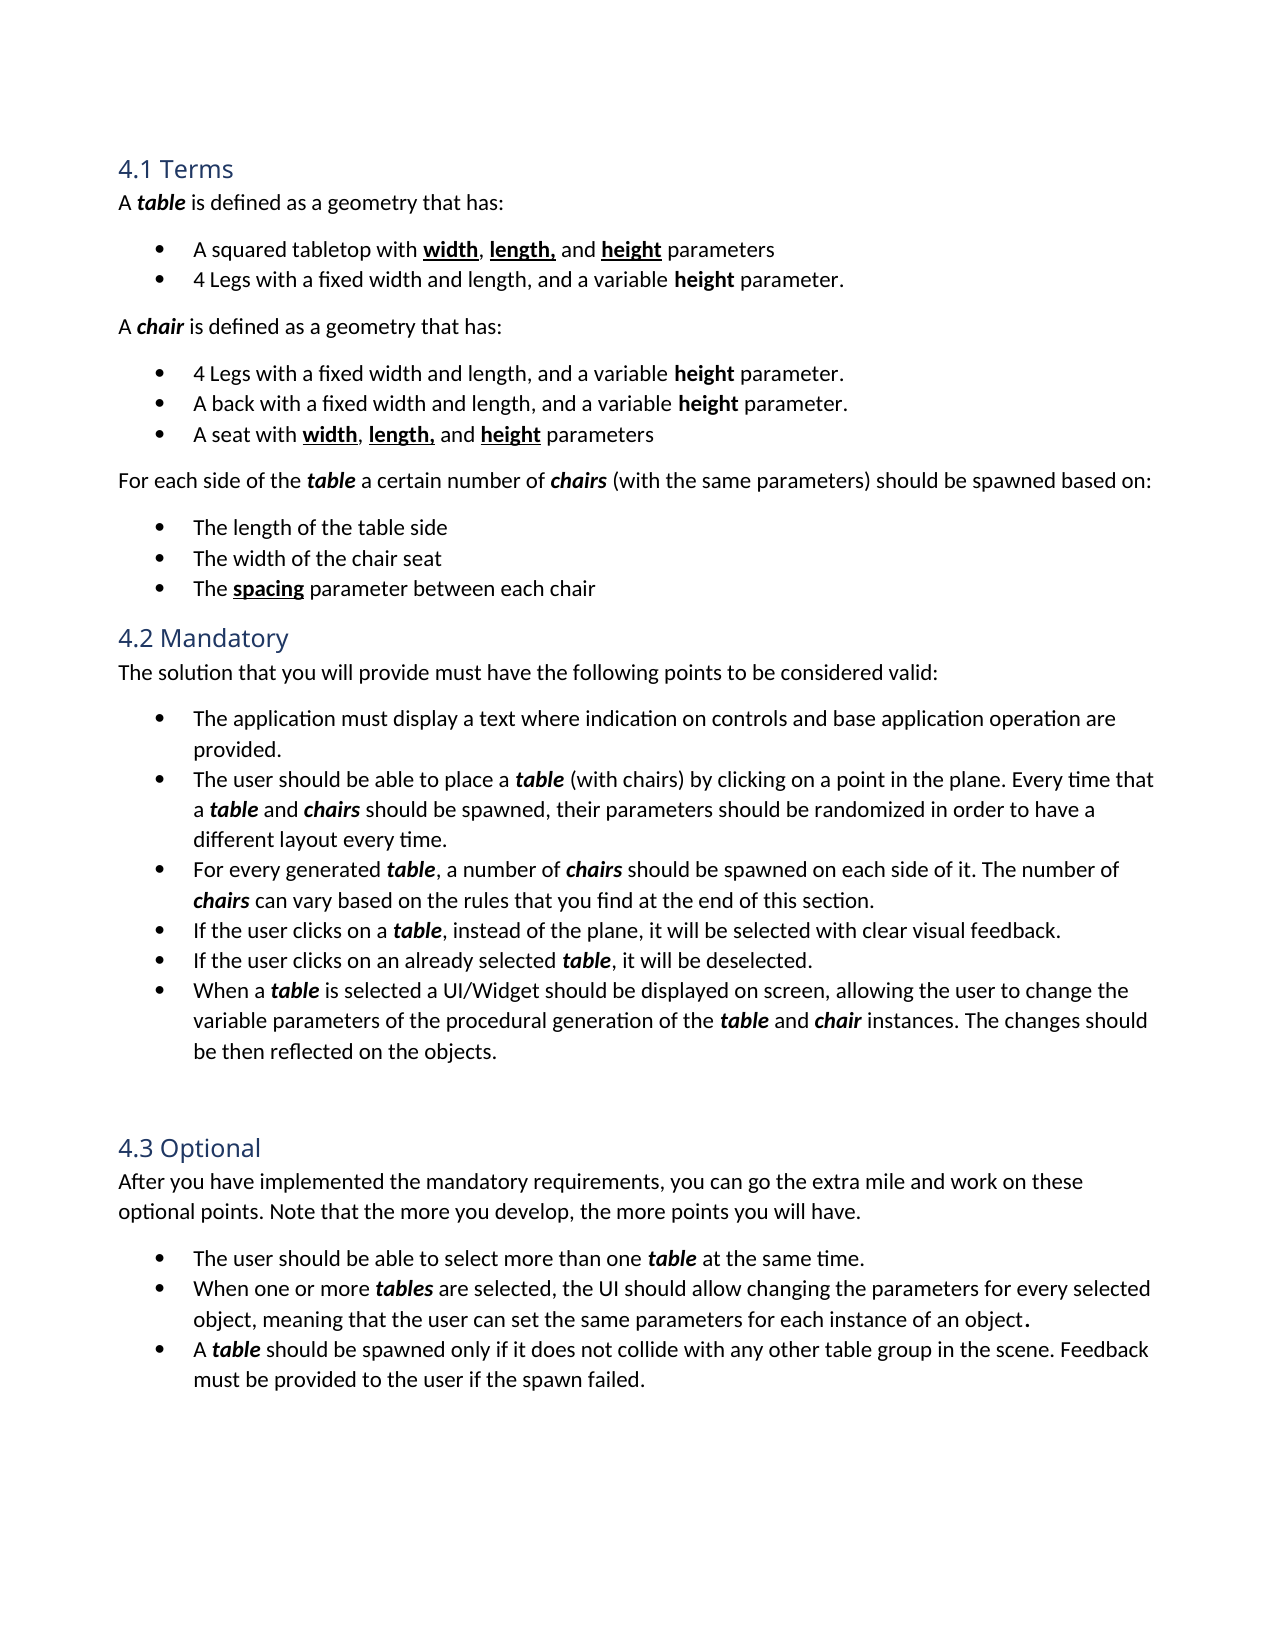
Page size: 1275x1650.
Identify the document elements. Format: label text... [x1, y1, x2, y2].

text For each side of the table a certain number of chairs (with the same parameters) should be spawned based on: [118, 467, 1157, 495]
list The width of the chair seat [156, 544, 1157, 572]
text A table is defined as a geometry that has: [118, 188, 1157, 217]
list If the user clicks on an already selected table, it will be deselected. [156, 946, 1157, 974]
list When one or more tables are selected, the UI should allow changing the parameters for every selected object, meaning that the user can set the same parameters for each instance of an object. [156, 1274, 1157, 1333]
list The application must display a text where indication on controls and base application operation are provided. [156, 704, 1157, 763]
list For every generated table, a number of chairs should be spawned on each side of it. The number of chairs can vary based on the rules that you find at the end of this section. [156, 856, 1157, 914]
list 4 Legs with a fixed width and length, and a variable height parameter. [156, 359, 1157, 387]
subtitle 4.3 Optional [118, 1131, 1157, 1164]
list The user should be able to place a table (with chairs) by clicking on a point in the plane. Every time that a table and chairs should be spawned, their parameters should be randomized in order to have a different layout every time. [156, 765, 1157, 853]
text The solution that you will provide must have the following points to be considered valid: [118, 658, 1157, 686]
list A table should be spawned only if it does not collide with any other table group in the scene. Feedback must be provided to the user if the spawn failed. [156, 1335, 1157, 1393]
list A squared tabletop with width, length, and height parameters [156, 235, 1157, 263]
list A seat with width, length, and height parameters [156, 420, 1157, 448]
list A back with a fixed width and length, and a variable height parameter. [156, 389, 1157, 418]
list 4 Legs with a fixed width and length, and a variable height parameter. [156, 266, 1157, 294]
text After you have implemented the mandatory requirements, you can go the extra mile and work on these optional points. Note that the more you develop, the more points you will have. [118, 1167, 1157, 1226]
list The spacing parameter between each chair [156, 574, 1157, 602]
list The length of the table side [156, 513, 1157, 542]
text A chair is defined as a geometry that has: [118, 312, 1157, 341]
subtitle 4.2 Mandatory [118, 621, 1157, 655]
subtitle 4.1 Terms [118, 152, 1157, 186]
list When a table is selected a UI/Widget should be displayed on screen, allowing the user to change the variable parameters of the procedural generation of the table and chair instances. The changes should be then reflected on the objects. [156, 976, 1157, 1065]
list The user should be able to select more than one table at the same time. [156, 1244, 1157, 1272]
list If the user clicks on a table, instead of the plane, it will be selected with clear visual feedback. [156, 916, 1157, 944]
